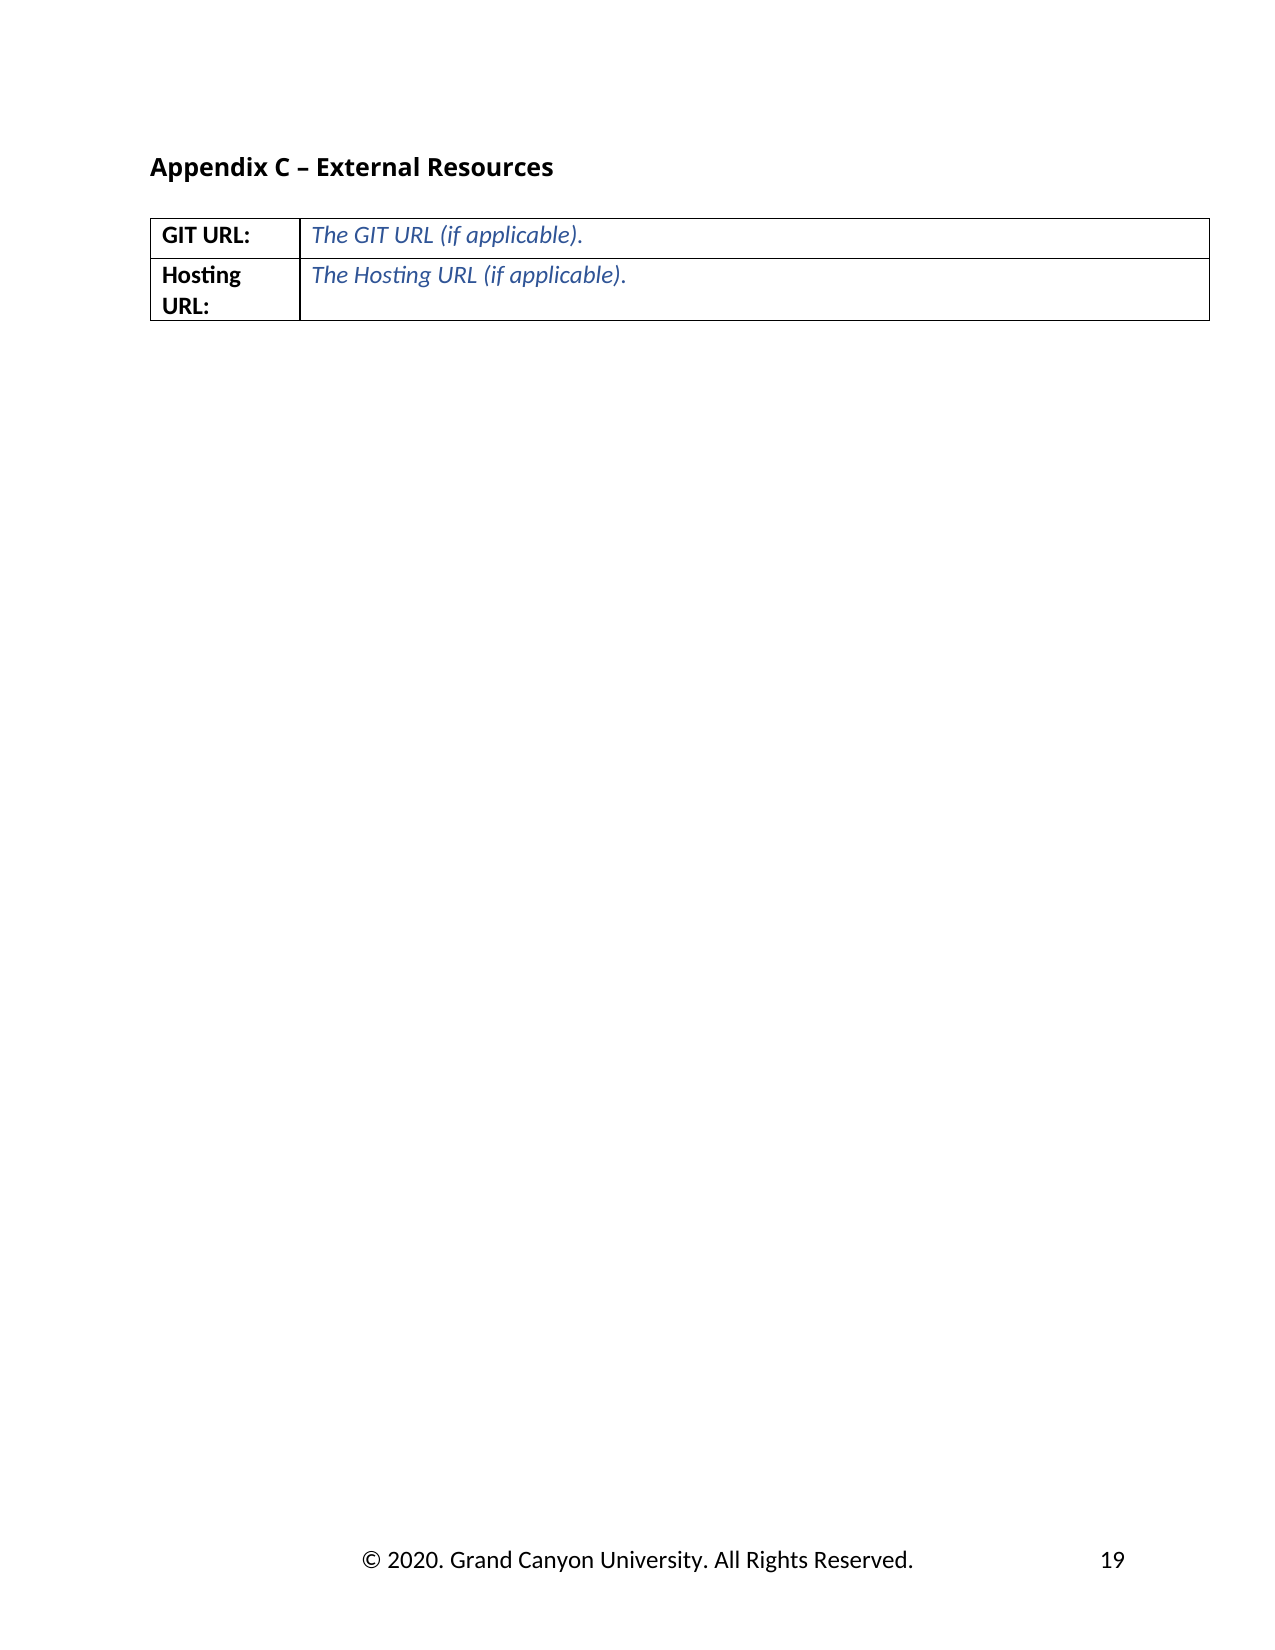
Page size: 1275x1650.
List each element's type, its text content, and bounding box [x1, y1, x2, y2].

title Appendix C – External Resources [150, 150, 1125, 184]
table_cell The Hosting URL (if applicable). [301, 259, 1209, 320]
table_header The GIT URL (if applicable). [301, 219, 1209, 258]
table_header GIT URL: [151, 219, 299, 258]
table_cell Hosting URL: [151, 259, 299, 320]
